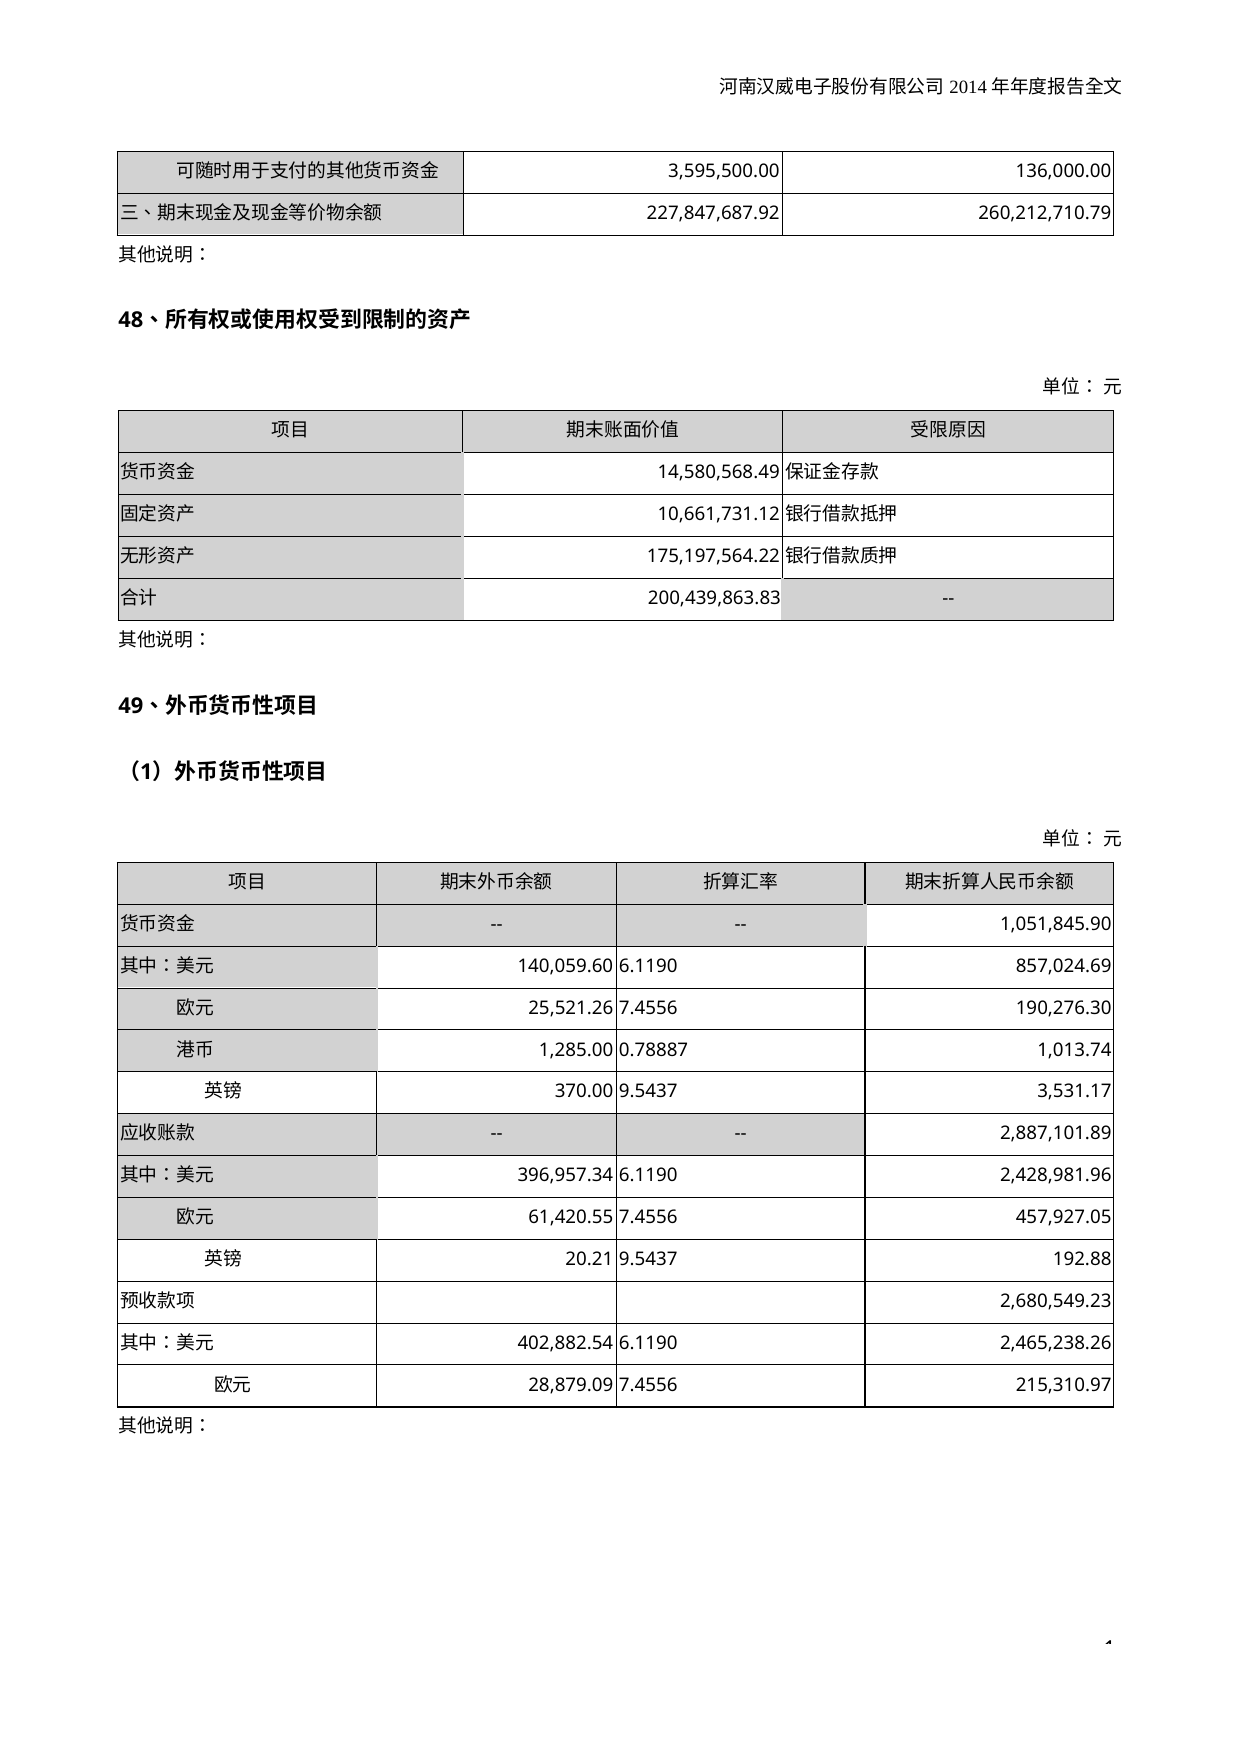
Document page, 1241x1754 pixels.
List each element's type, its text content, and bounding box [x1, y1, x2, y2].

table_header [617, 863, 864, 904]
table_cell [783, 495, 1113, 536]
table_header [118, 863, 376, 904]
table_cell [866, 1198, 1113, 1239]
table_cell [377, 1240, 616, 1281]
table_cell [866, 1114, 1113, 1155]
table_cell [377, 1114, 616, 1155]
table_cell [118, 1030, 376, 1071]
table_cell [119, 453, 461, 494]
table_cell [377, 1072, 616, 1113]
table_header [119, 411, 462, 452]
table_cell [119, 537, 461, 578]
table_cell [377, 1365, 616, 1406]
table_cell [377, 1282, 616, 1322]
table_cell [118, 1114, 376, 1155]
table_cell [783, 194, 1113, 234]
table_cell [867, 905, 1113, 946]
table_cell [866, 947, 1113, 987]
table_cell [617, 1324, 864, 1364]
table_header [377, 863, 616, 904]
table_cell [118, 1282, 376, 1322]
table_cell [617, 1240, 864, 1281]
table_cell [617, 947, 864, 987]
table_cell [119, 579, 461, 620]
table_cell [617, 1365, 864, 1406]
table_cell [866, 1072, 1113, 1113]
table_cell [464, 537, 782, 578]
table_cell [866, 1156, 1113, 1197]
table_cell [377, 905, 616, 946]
subtitle 48、所有权或使用权受到限制的资产 [118, 304, 1138, 334]
text 单位： 元 [102, 373, 1122, 399]
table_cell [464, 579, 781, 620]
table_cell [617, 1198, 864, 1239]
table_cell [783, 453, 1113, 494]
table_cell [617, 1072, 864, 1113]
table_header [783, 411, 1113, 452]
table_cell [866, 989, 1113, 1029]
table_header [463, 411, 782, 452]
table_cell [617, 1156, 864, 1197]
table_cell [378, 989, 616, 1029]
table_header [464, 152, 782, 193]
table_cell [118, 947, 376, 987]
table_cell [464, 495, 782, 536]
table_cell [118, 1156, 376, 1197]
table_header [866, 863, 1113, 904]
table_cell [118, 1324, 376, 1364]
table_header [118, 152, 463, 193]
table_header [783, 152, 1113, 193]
text 其他说明： [118, 241, 1138, 266]
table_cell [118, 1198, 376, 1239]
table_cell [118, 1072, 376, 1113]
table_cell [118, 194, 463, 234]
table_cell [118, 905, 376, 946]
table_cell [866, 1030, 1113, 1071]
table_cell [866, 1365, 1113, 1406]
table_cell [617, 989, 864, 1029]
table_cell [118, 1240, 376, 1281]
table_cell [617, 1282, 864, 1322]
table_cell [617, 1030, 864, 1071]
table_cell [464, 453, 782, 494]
subtitle （1）外币货币性项目 [118, 756, 1138, 786]
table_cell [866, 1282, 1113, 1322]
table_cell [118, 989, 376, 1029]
text 其他说明： [118, 626, 1138, 652]
subtitle 49、外币货币性项目 [118, 689, 1138, 719]
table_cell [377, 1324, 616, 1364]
text 其他说明： [118, 1413, 1138, 1438]
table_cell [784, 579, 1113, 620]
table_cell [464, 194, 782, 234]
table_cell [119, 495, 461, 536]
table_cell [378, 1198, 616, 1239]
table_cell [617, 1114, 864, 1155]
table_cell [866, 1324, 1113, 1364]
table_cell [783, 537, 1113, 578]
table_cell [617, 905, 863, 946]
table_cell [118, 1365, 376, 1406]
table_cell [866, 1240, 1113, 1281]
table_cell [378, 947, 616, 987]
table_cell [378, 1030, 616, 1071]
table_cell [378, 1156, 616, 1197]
text 单位： 元 [102, 825, 1122, 851]
